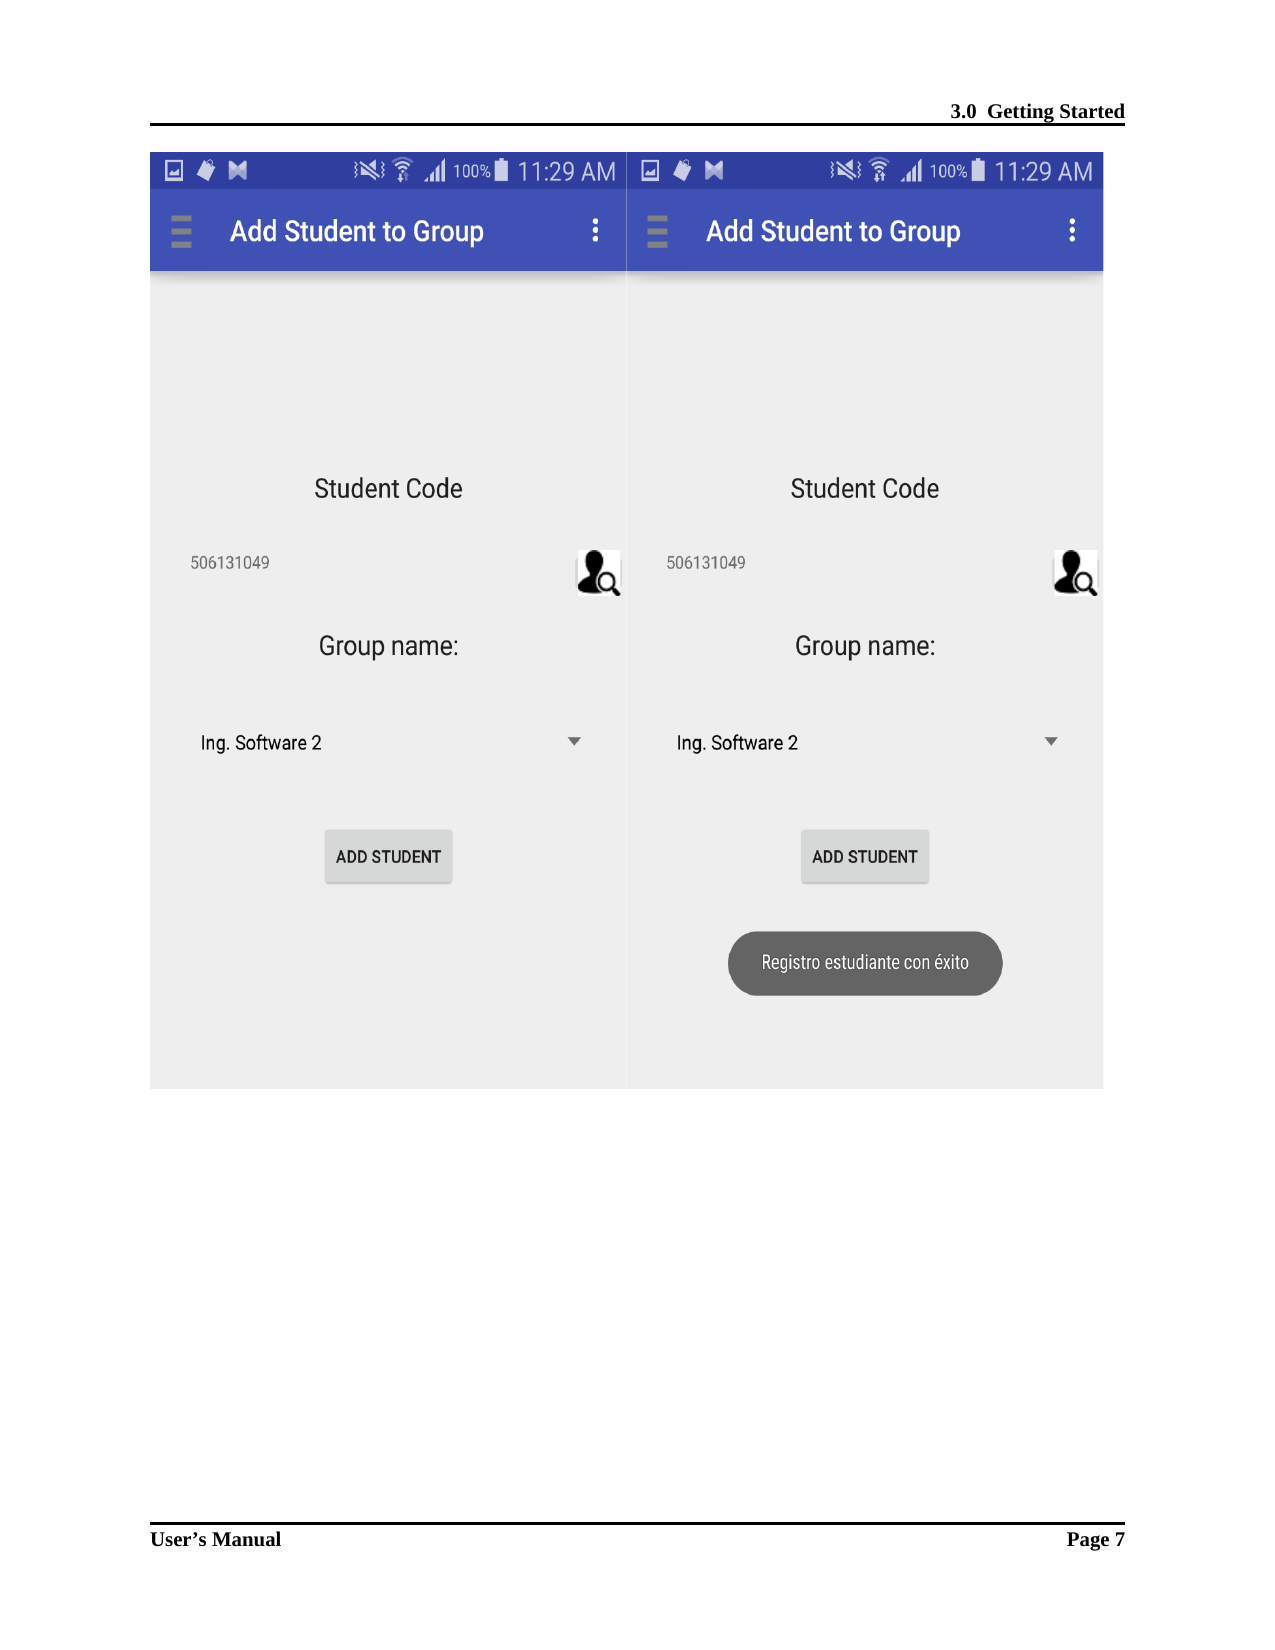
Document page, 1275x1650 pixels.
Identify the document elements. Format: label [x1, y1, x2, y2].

picture [150, 152, 1104, 1089]
